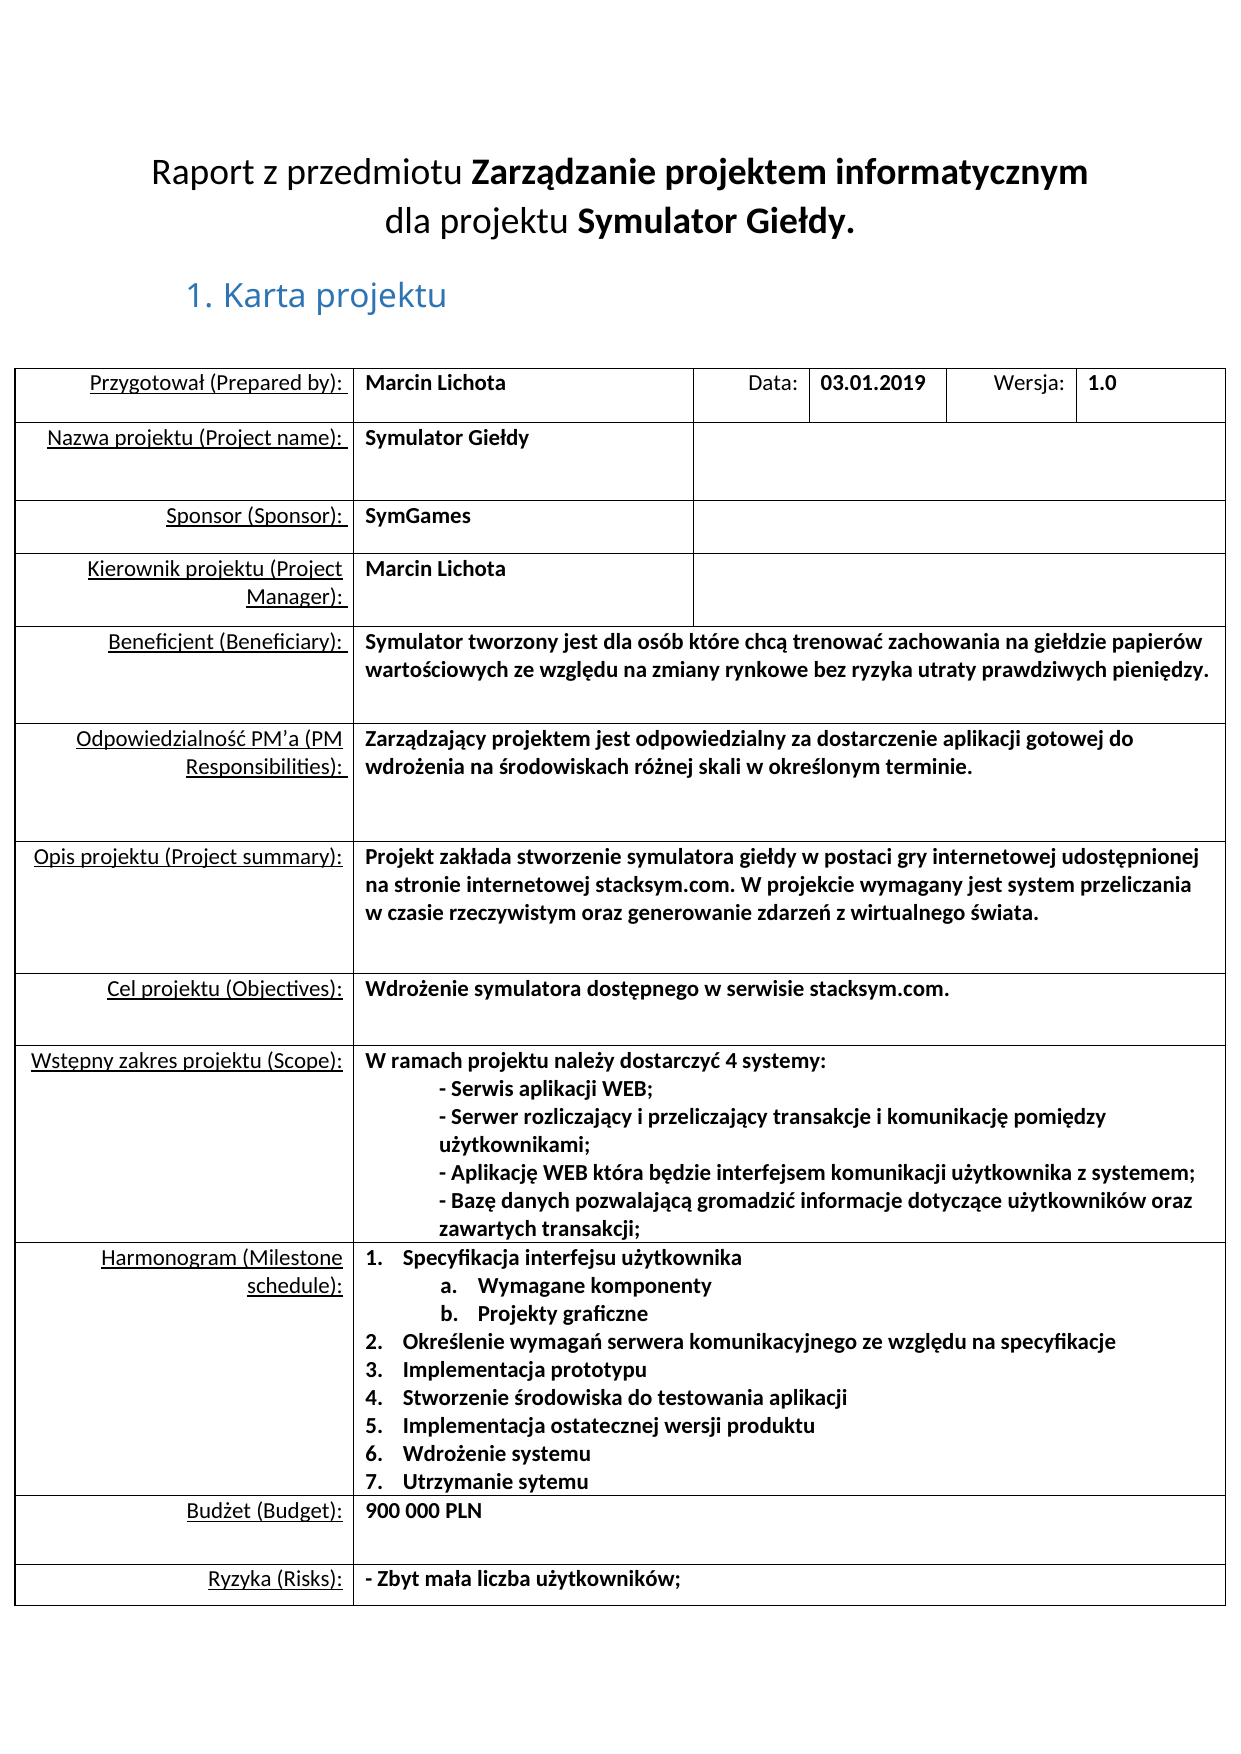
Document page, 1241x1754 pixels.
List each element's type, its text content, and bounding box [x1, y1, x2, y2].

text Raport z przedmiotu Zarządzanie projektem informatycznym dla projektu Symulator Giełdy. [148, 148, 1093, 243]
table_cell Zarządzający projektem jest odpowiedzialny za dostarczenie aplikacji gotowej do wdrożenia na środowiskach różnej skali w określonym terminie. [354, 724, 1225, 841]
table_cell SymGames [354, 501, 693, 553]
table_cell Odpowiedzialność PM’a (PM Responsibilities): [16, 724, 353, 841]
table_cell 900 000 PLN [354, 1496, 1225, 1563]
table_header Data: [694, 369, 809, 422]
table_cell Symulator tworzony jest dla osób które chcą trenować zachowania na giełdzie papierów wartościowych ze względu na zmiany rynkowe bez ryzyka utraty prawdziwych pieniędzy. [354, 627, 1225, 723]
table_cell Symulator Giełdy [354, 423, 693, 500]
table_cell Cel projektu (Objectives): [16, 974, 353, 1045]
table_header Marcin Lichota [354, 369, 693, 422]
table_cell [694, 501, 1225, 553]
table_cell Budżet (Budget): [16, 1496, 353, 1563]
table_cell W ramach projektu należy dostarczyć 4 systemy: - Serwis aplikacji WEB; - Serwer rozliczający i przeliczający transakcje i komunikację pomiędzy użytkownikami; - Aplikację WEB która będzie interfejsem komunikacji użytkownika z systemem; - Bazę danych pozwalającą gromadzić informacje dotyczące użytkowników oraz zawartych transakcji; [354, 1046, 1225, 1242]
table_cell Nazwa projektu (Project name): [16, 423, 353, 500]
table_cell [694, 554, 1225, 626]
table_header Wersja: [947, 369, 1076, 422]
subtitle Karta projektu [185, 272, 1093, 317]
table_header 03.01.2019 [810, 369, 946, 422]
table_cell Beneficjent (Beneficiary): [16, 627, 353, 723]
table_cell Marcin Lichota [354, 554, 693, 626]
table_cell Wdrożenie symulatora dostępnego w serwisie stacksym.com. [354, 974, 1225, 1045]
table_cell Harmonogram (Milestone schedule): [16, 1243, 353, 1495]
table_header 1.0 [1077, 369, 1225, 422]
table_cell Projekt zakłada stworzenie symulatora giełdy w postaci gry internetowej udostępnionej na stronie internetowej stacksym.com. W projekcie wymagany jest system przeliczania w czasie rzeczywistym oraz generowanie zdarzeń z wirtualnego świata. [354, 842, 1225, 973]
table_cell Sponsor (Sponsor): [16, 501, 353, 553]
table_cell [694, 423, 1225, 500]
table_header Przygotował (Prepared by): [16, 369, 353, 422]
table_cell Specyfikacja interfejsu użytkownika Wymagane komponenty Projekty graficzne Określenie wymagań serwera komunikacyjnego ze względu na specyfikacje Implementacja prototypu Stworzenie środowiska do testowania aplikacji Implementacja ostatecznej wersji produktu Wdrożenie systemu Utrzymanie sytemu [354, 1243, 1225, 1495]
table_cell Kierownik projektu (Project Manager): [16, 554, 353, 626]
table_cell Opis projektu (Project summary): [16, 842, 353, 973]
table_cell Ryzyka (Risks): [16, 1565, 353, 1605]
table_cell Wstępny zakres projektu (Scope): [16, 1046, 353, 1242]
